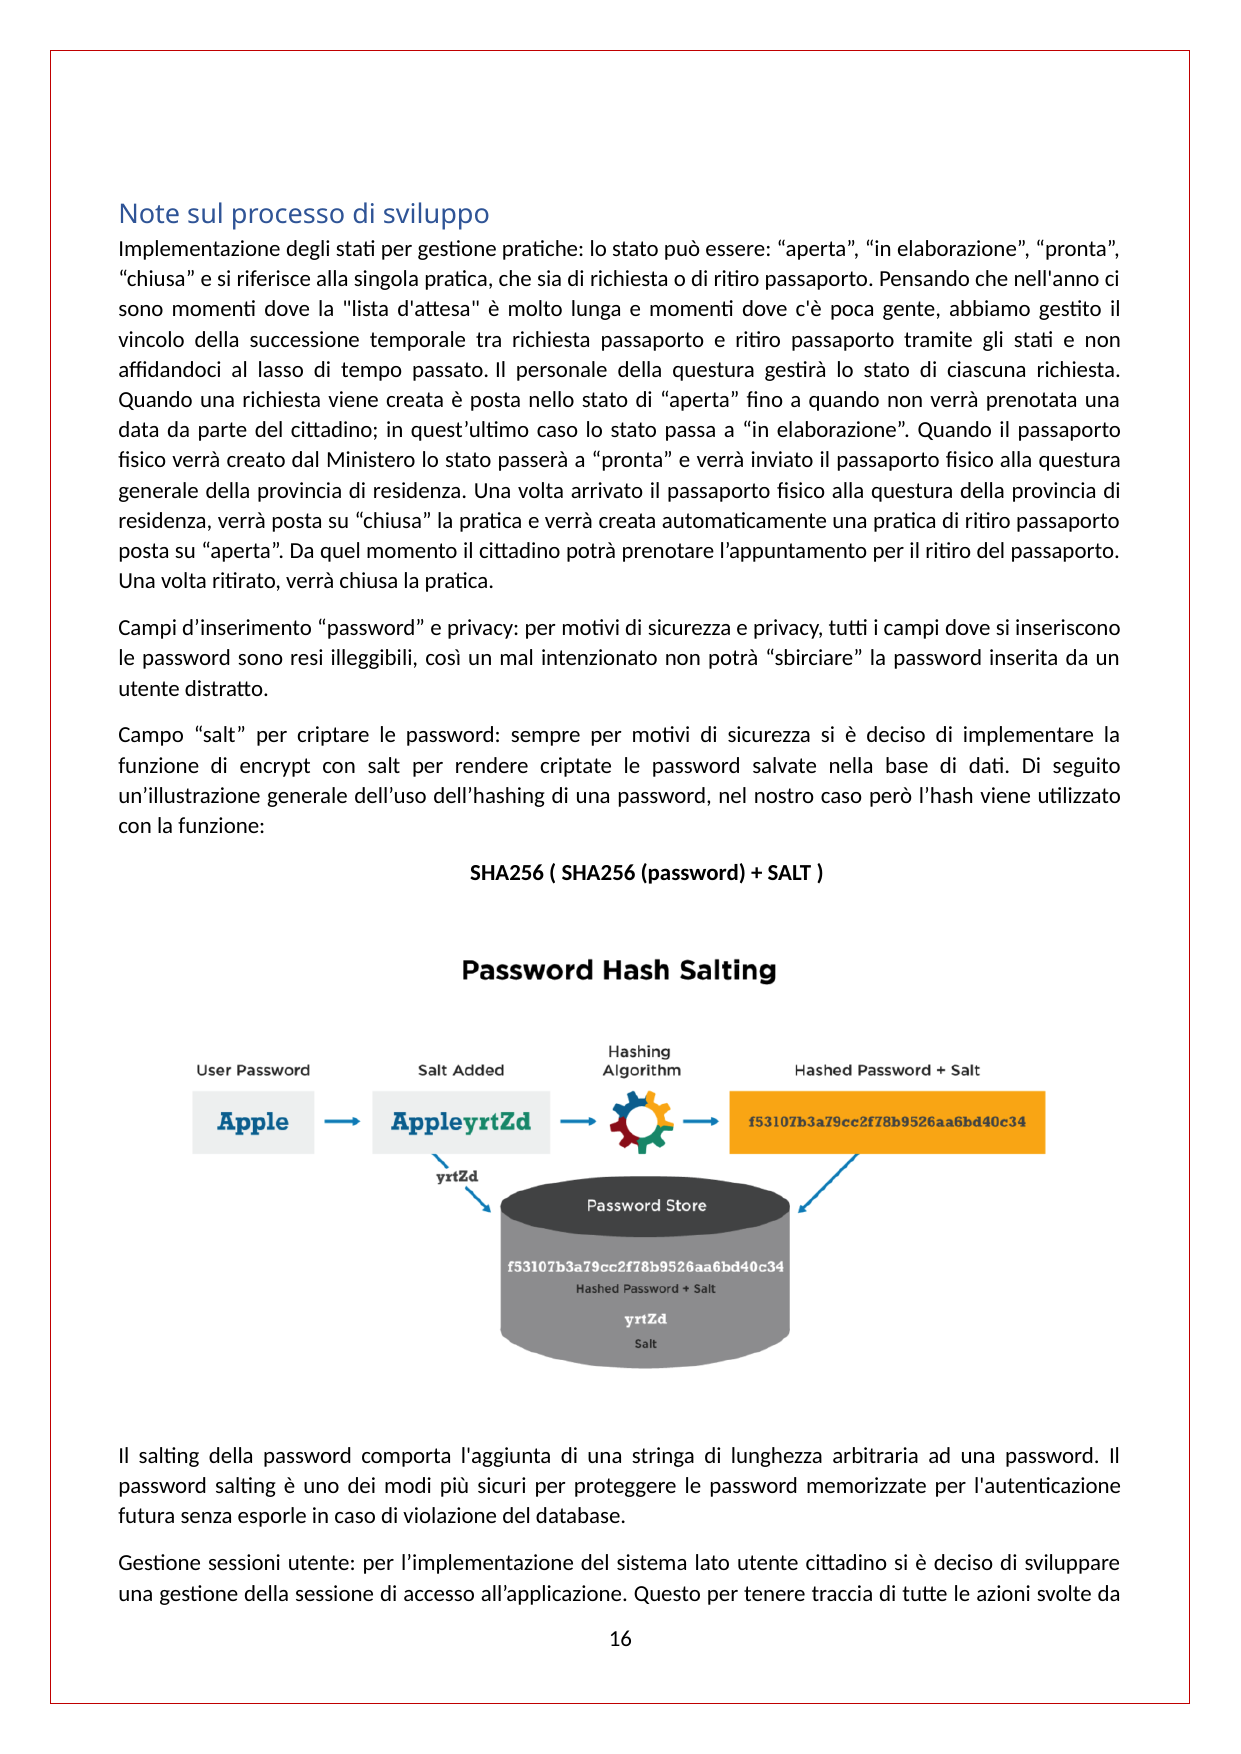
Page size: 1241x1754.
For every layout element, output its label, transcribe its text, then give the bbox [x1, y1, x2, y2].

picture [171, 920, 1069, 1374]
text Campo “salt” per criptare le password: sempre per motivi di sicurezza si è deciso di implementare la funzione di encrypt con salt per rendere criptate le password salvate nella base di dati. Di seguito un’illustrazione generale dell’uso dell’hashing di una password, nel nostro caso però l’hash viene utilizzato con la funzione: [118, 721, 1122, 839]
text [118, 1548, 1122, 1607]
text Campi d’inserimento “password” e privacy: per motivi di sicurezza e privacy, tutti i campi dove si inseriscono le password sono resi illeggibili, così un mal intenzionato non potrà “sbirciare” la password inserita da un utente distratto. [118, 613, 1122, 702]
text Implementazione degli stati per gestione pratiche: lo stato può essere: “aperta”, “in elaborazione”, “pronta”, “chiusa” e si riferisce alla singola pratica, che sia di richiesta o di ritiro passaporto. Pensando che nell'anno ci sono momenti dove la "lista d'attesa" è molto lunga e momenti dove c'è poca gente, abbiamo gestito il vincolo della successione temporale tra richiesta passaporto e ritiro passaporto tramite gli stati e non affidandoci al lasso di tempo passato. Il personale della questura gestirà lo stato di ciascuna richiesta. Quando una richiesta viene creata è posta nello stato di “aperta” fino a quando non verrà prenotata una data da parte del cittadino; in quest’ultimo caso lo stato passa a “in elaborazione”. Quando il passaporto fisico verrà creato dal Ministero lo stato passerà a “pronta” e verrà inviato il passaporto fisico alla questura generale della provincia di residenza. Una volta arrivato il passaporto fisico alla questura della provincia di residenza, verrà posta su “chiusa” la pratica e verrà creata automaticamente una pratica di ritiro passaporto posta su “aperta”. Da quel momento il cittadino potrà prenotare l’appuntamento per il ritiro del passaporto. Una volta ritirato, verrà chiusa la pratica. [118, 234, 1122, 594]
text Il salting della password comporta l'aggiunta di una stringa di lunghezza arbitraria ad una password. Il password salting è uno dei modi più sicuri per proteggere le password memorizzate per l'autenticazione futura senza esporle in caso di violazione del database. [118, 1441, 1122, 1530]
subtitle Note sul processo di sviluppo [118, 194, 1122, 231]
text SHA256 ( SHA256 (password) + SALT ) [413, 858, 1122, 886]
